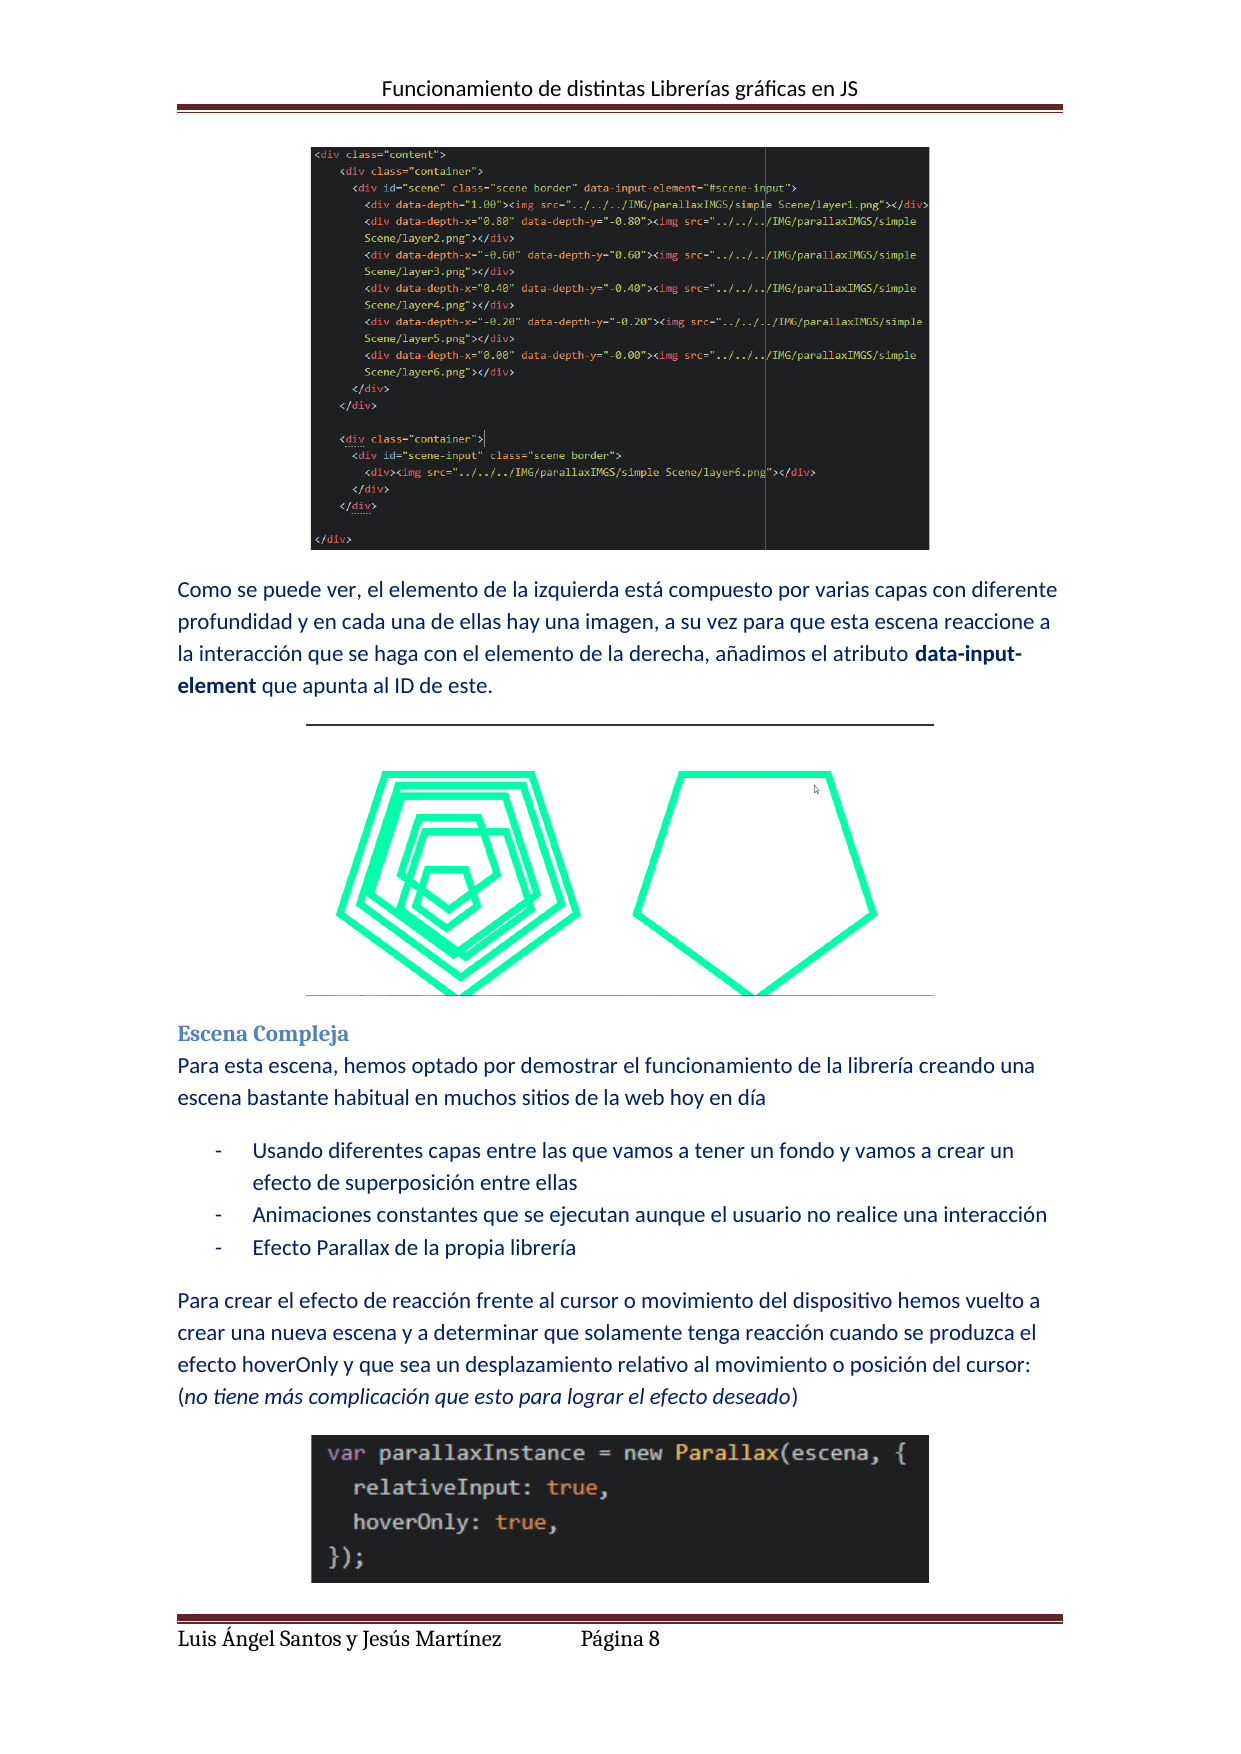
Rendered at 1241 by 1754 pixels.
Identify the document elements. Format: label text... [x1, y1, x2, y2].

list Efecto Parallax de la propia librería [215, 1233, 1063, 1261]
subtitle Escena Compleja [177, 1021, 1063, 1047]
picture [310, 147, 930, 550]
text Para crear el efecto de reacción frente al cursor o movimiento del dispositivo hemos vuelto a crear una nueva escena y a determinar que solamente tenga reacción cuando se produzca el efecto hoverOnly y que sea un desplazamiento relativo al movimiento o posición del cursor: (no tiene más complicación que esto para lograr el efecto deseado) [177, 1286, 1063, 1410]
text Como se puede ver, el elemento de la izquierda está compuesto por varias capas con diferente profundidad y en cada una de ellas hay una imagen, a su vez para que esta escena reaccione a la interacción que se haga con el elemento de la derecha, añadimos el atributo data-input-element que apunta al ID de este. [177, 575, 1063, 699]
text Para esta escena, hemos optado por demostrar el funcionamiento de la librería creando una escena bastante habitual en muchos sitios de la web hoy en día [177, 1051, 1063, 1111]
list Usando diferentes capas entre las que vamos a tener un fondo y vamos a crear un efecto de superposición entre ellas [215, 1136, 1063, 1196]
picture [311, 1435, 929, 1583]
list Animaciones constantes que se ejecutan aunque el usuario no realice una interacción [215, 1201, 1063, 1228]
picture [306, 724, 935, 996]
